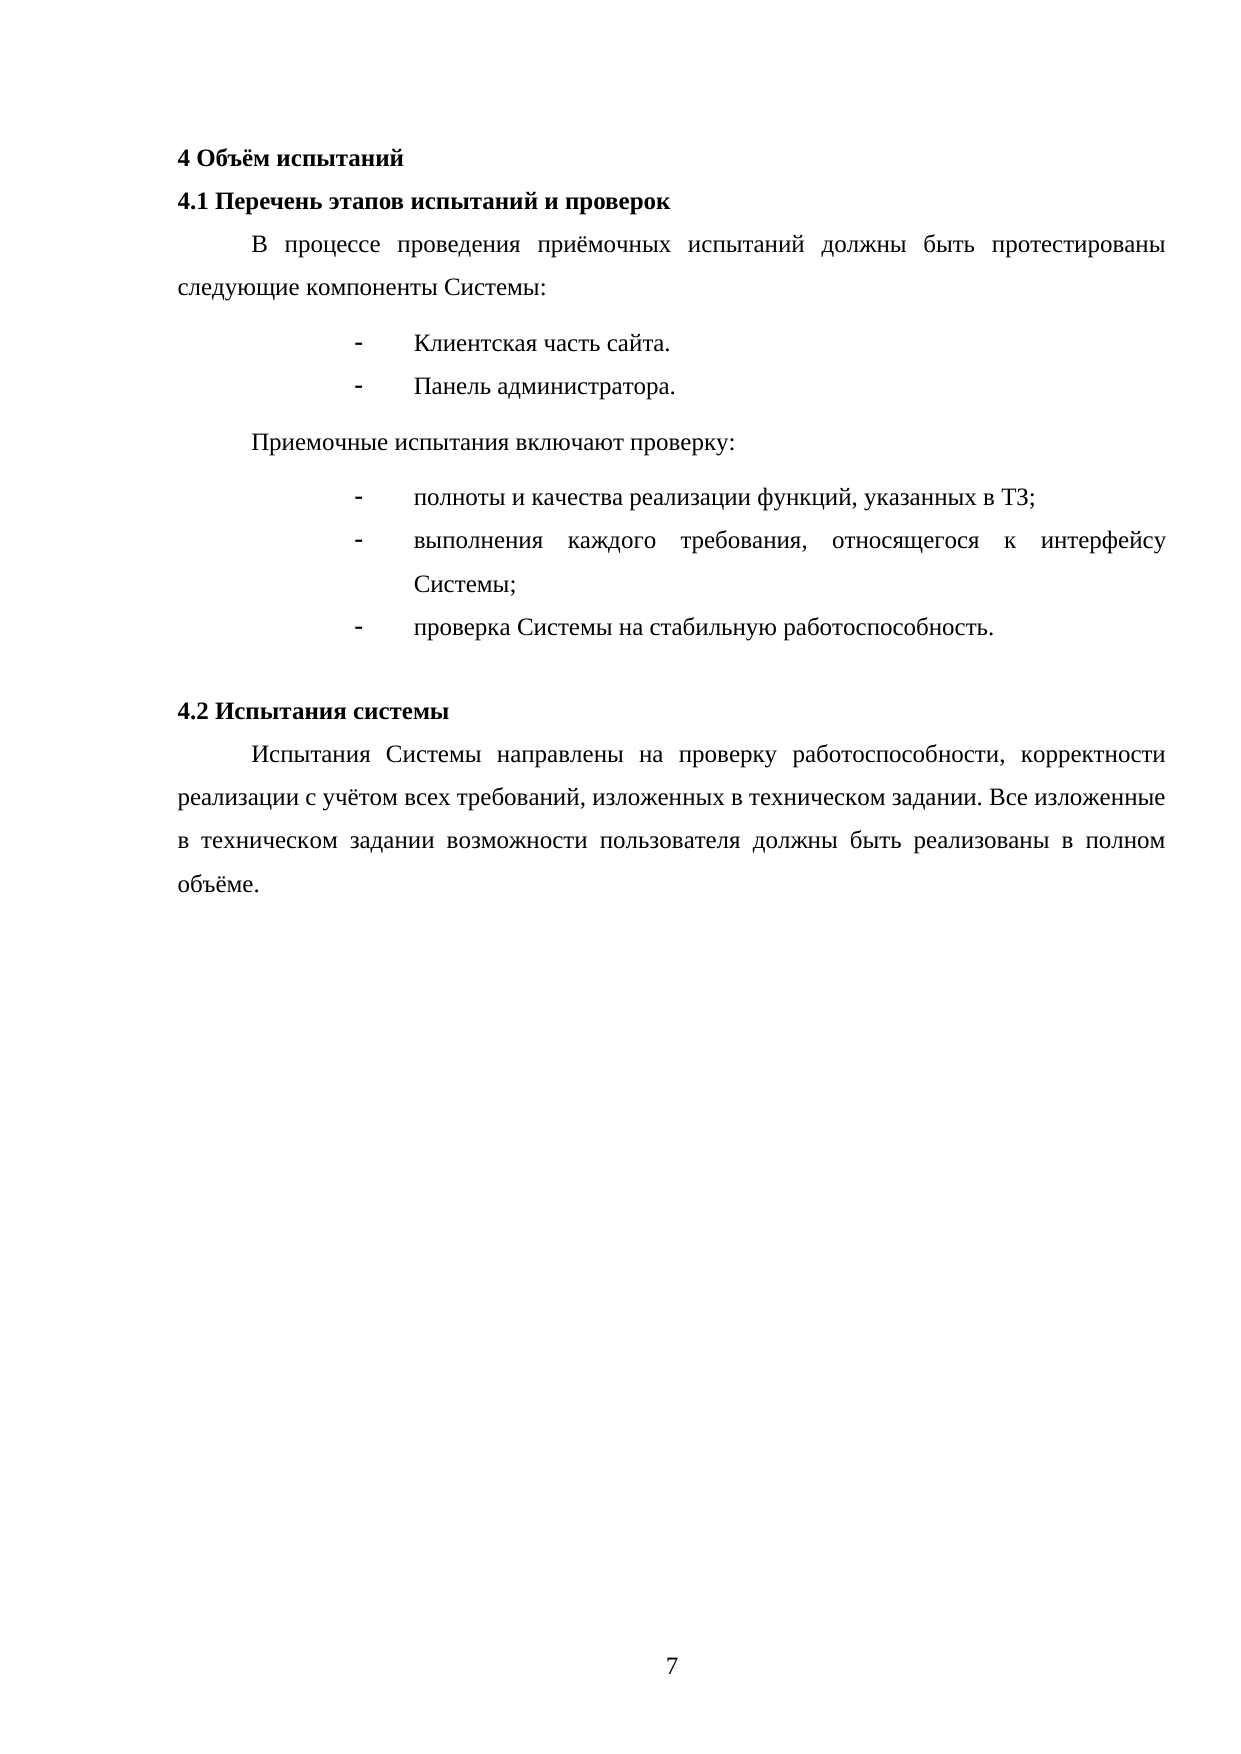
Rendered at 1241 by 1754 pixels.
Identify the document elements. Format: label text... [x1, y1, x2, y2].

text Приемочные испытания включают проверку: [177, 427, 1167, 456]
list Клиентская часть сайта. [354, 328, 1167, 357]
text 4.2 Испытания системы [177, 696, 1167, 725]
list Панель администратора. [354, 371, 1167, 400]
text Испытания Системы направлены на проверку работоспособности, корректности реализации с учётом всех требований, изложенных в техническом задании. Все изложенные в техническом задании возможности пользователя должны быть реализованы в полном объёме. [177, 739, 1167, 897]
text 4.1 Перечень этапов испытаний и проверок [177, 186, 1167, 215]
list выполнения каждого требования, относящегося к интерфейсу Системы; [354, 526, 1167, 597]
text 4 Объём испытаний [177, 143, 1167, 172]
list полноты и качества реализации функций, указанных в ТЗ; [354, 482, 1167, 511]
text В процессе проведения приёмочных испытаний должны быть протестированы следующие компоненты Системы: [177, 229, 1167, 301]
list проверка Системы на стабильную работоспособность. [354, 612, 1167, 641]
